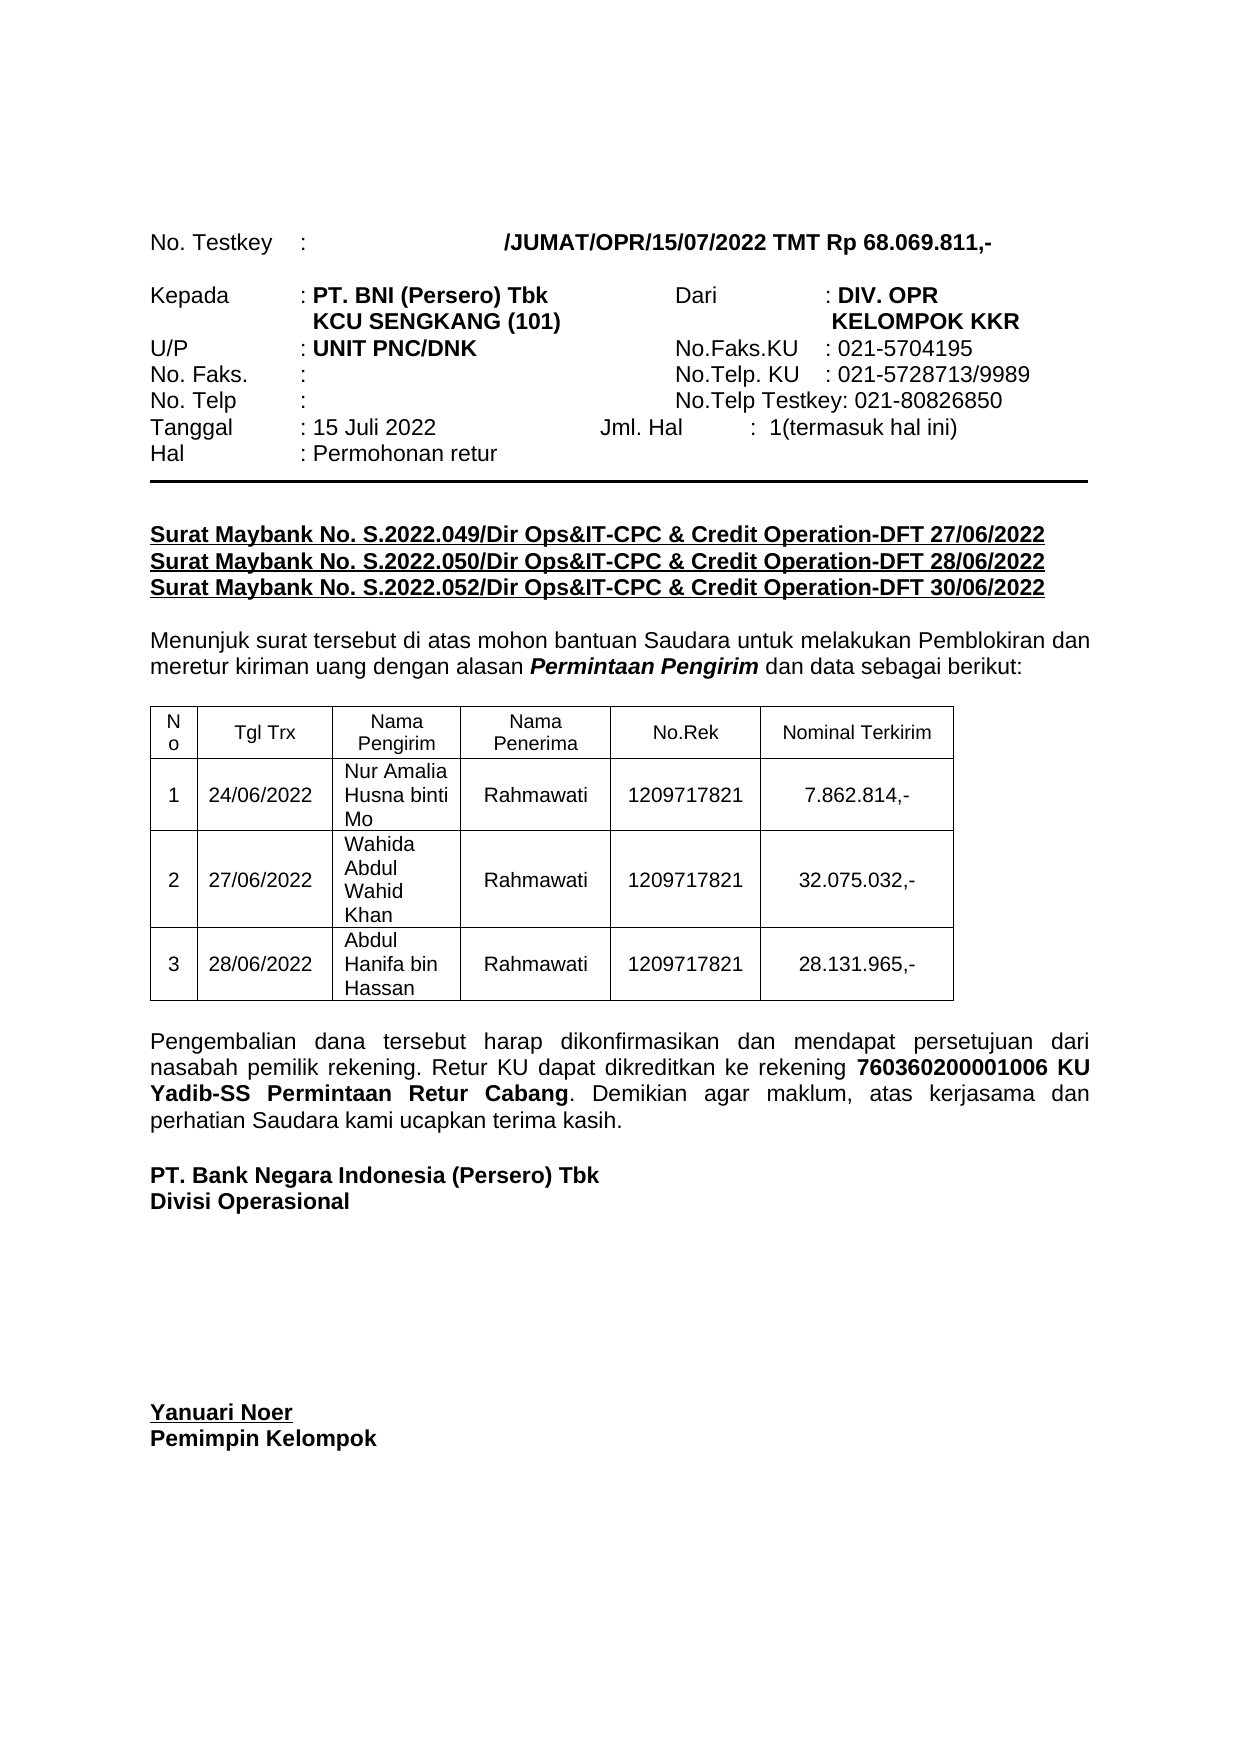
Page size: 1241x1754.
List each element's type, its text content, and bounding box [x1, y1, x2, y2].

table_cell 32.075.032,- [761, 831, 953, 927]
table_cell 1209717821 [611, 928, 760, 1000]
table_cell 2 [151, 831, 197, 927]
table_cell 24/06/2022 [198, 759, 332, 830]
table_cell Rahmawati [461, 831, 610, 927]
table_cell 1 [151, 759, 197, 830]
text Divisi Operasional [150, 1188, 1090, 1214]
table_cell Rahmawati [461, 759, 610, 830]
text PT. Bank Negara Indonesia (Persero) Tbk [150, 1162, 1090, 1188]
text No. Faks. : No.Telp. KU : 021-5728713/9989 [150, 361, 1090, 387]
table_cell 1209717821 [611, 831, 760, 927]
table_cell Wahida Abdul Wahid Khan [333, 831, 460, 927]
table_header No [151, 707, 197, 757]
text Surat Maybank No. S.2022.052/Dir Ops&IT-CPC & Credit Operation-DFT 30/06/2022 [150, 574, 1090, 600]
table_cell 28/06/2022 [198, 928, 332, 1000]
table_header Nominal Terkirim [761, 707, 953, 757]
text Yanuari Noer [150, 1399, 1090, 1425]
table_cell 7.862.814,- [761, 759, 953, 830]
table_cell 28.131.965,- [761, 928, 953, 1000]
table_cell 27/06/2022 [198, 831, 332, 927]
table_cell Rahmawati [461, 928, 610, 1000]
table_cell 1209717821 [611, 759, 760, 830]
text Pemimpin Kelompok [150, 1425, 1090, 1452]
text Pengembalian dana tersebut harap dikonfirmasikan dan mendapat persetujuan dari nasabah pemilik rekening. Retur KU dapat dikreditkan ke rekening 760360200001006 KU Yadib-SS Permintaan Retur Cabang. Demikian agar maklum, atas kerjasama dan perhatian Saudara kami ucapkan terima kasih. [150, 1028, 1090, 1133]
table_cell Abdul Hanifa bin Hassan [333, 928, 460, 1000]
text KCU SENGKANG (101) KELOMPOK KKR [150, 308, 1090, 334]
table_cell Nur Amalia Husna binti Mo [333, 759, 460, 830]
text Tanggal : 15 Juli 2022 Jml. Hal : 1(termasuk hal ini) [150, 413, 1090, 440]
text Surat Maybank No. S.2022.049/Dir Ops&IT-CPC & Credit Operation-DFT 27/06/2022 [150, 521, 1090, 548]
table_header Nama Pengirim [333, 707, 460, 757]
text Surat Maybank No. S.2022.050/Dir Ops&IT-CPC & Credit Operation-DFT 28/06/2022 [150, 548, 1090, 574]
text No. Telp : No.Telp Testkey: 021-80826850 [150, 387, 1090, 413]
text Menunjuk surat tersebut di atas mohon bantuan Saudara untuk melakukan Pemblokiran dan meretur kiriman uang dengan alasan Permintaan Pengirim dan data sebagai berikut: [150, 627, 1090, 679]
table_header Tgl Trx [198, 707, 332, 757]
table_header No.Rek [611, 707, 760, 757]
text Kepada : PT. BNI (Persero) Tbk Dari : DIV. OPR [150, 282, 1090, 308]
text Hal : Permohonan retur [150, 440, 1090, 466]
table_header Nama Penerima [461, 707, 610, 757]
text U/P : UNIT PNC/DNK No.Faks.KU : 021-5704195 [150, 334, 1090, 361]
table_cell 3 [151, 928, 197, 1000]
text No. Testkey : /JUMAT/OPR/15/07/2022 TMT Rp 68.069.811,- [150, 229, 1090, 255]
